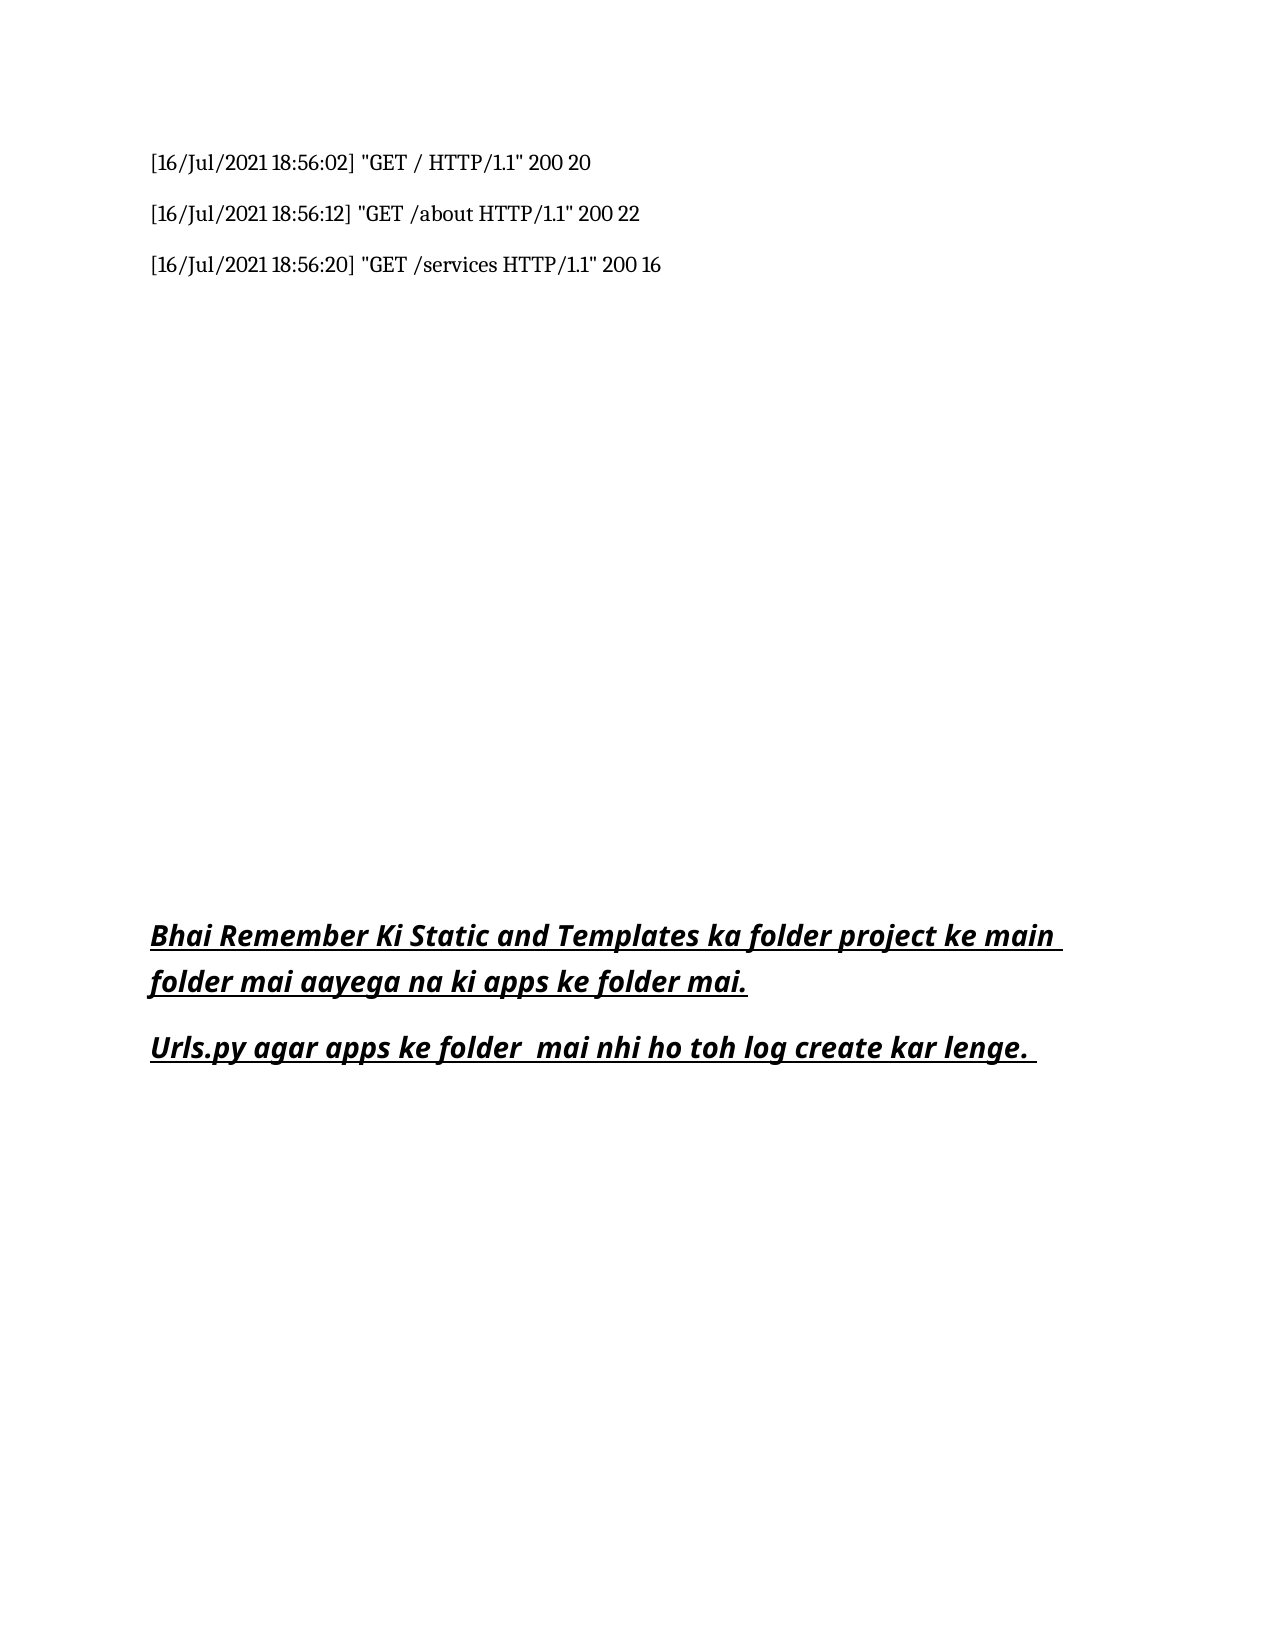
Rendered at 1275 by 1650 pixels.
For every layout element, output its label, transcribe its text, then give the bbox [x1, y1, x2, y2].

text [16/Jul/2021 18:56:12] "GET /about HTTP/1.1" 200 22 [150, 201, 1125, 227]
text Urls.py agar apps ke folder mai nhi ho toh log create kar lenge. [150, 1028, 1125, 1067]
text [16/Jul/2021 18:56:20] "GET /services HTTP/1.1" 200 16 [150, 252, 1125, 278]
text Bhai Remember Ki Static and Templates ka folder project ke main folder mai aayega na ki apps ke folder mai. [150, 916, 1125, 1001]
text [16/Jul/2021 18:56:02] "GET / HTTP/1.1" 200 20 [150, 150, 1125, 176]
